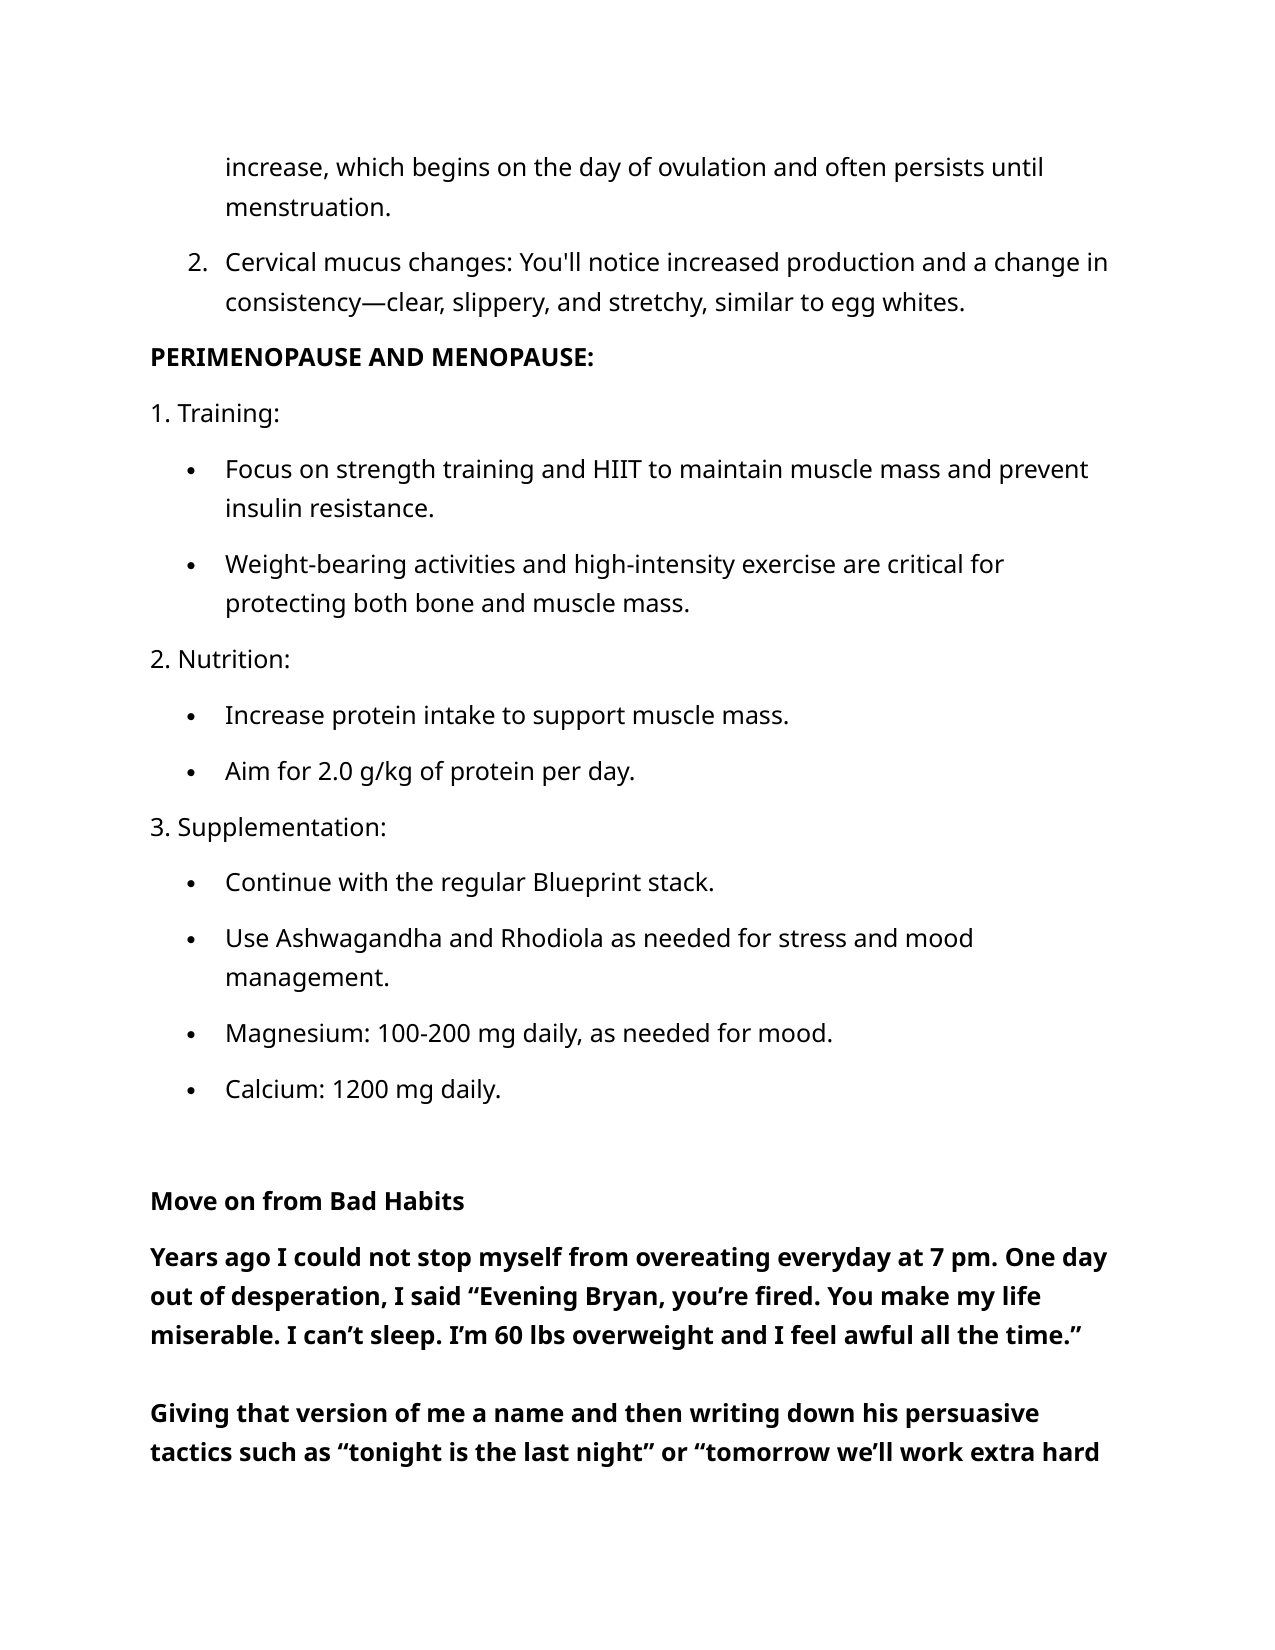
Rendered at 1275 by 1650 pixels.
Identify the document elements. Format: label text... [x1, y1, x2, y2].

list Weight-bearing activities and high-intensity exercise are critical for protecting both bone and muscle mass. [187, 547, 1125, 620]
text PERIMENOPAUSE AND MENOPAUSE: [150, 340, 1125, 374]
list Use Ashwagandha and Rhodiola as needed for stress and mood management. [187, 921, 1125, 994]
text 2. Nutrition: [150, 642, 1125, 676]
list Magnesium: 100-200 mg daily, as needed for mood. [187, 1016, 1125, 1050]
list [187, 150, 1125, 223]
list Continue with the regular Blueprint stack. [187, 865, 1125, 899]
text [150, 1239, 1125, 1469]
list Increase protein intake to support muscle mass. [187, 697, 1125, 732]
text 1. Training: [150, 396, 1125, 430]
list Focus on strength training and HIIT to maintain muscle mass and prevent insulin resistance. [187, 452, 1125, 525]
list Cervical mucus changes: You'll notice increased production and a change in consistency—clear, slippery, and stretchy, similar to egg whites. [187, 245, 1125, 318]
text 3. Supplementation: [150, 809, 1125, 843]
list Calcium: 1200 mg daily. [187, 1072, 1125, 1106]
text Move on from Bad Habits [150, 1183, 1125, 1217]
list Aim for 2.0 g/kg of protein per day. [187, 753, 1125, 787]
